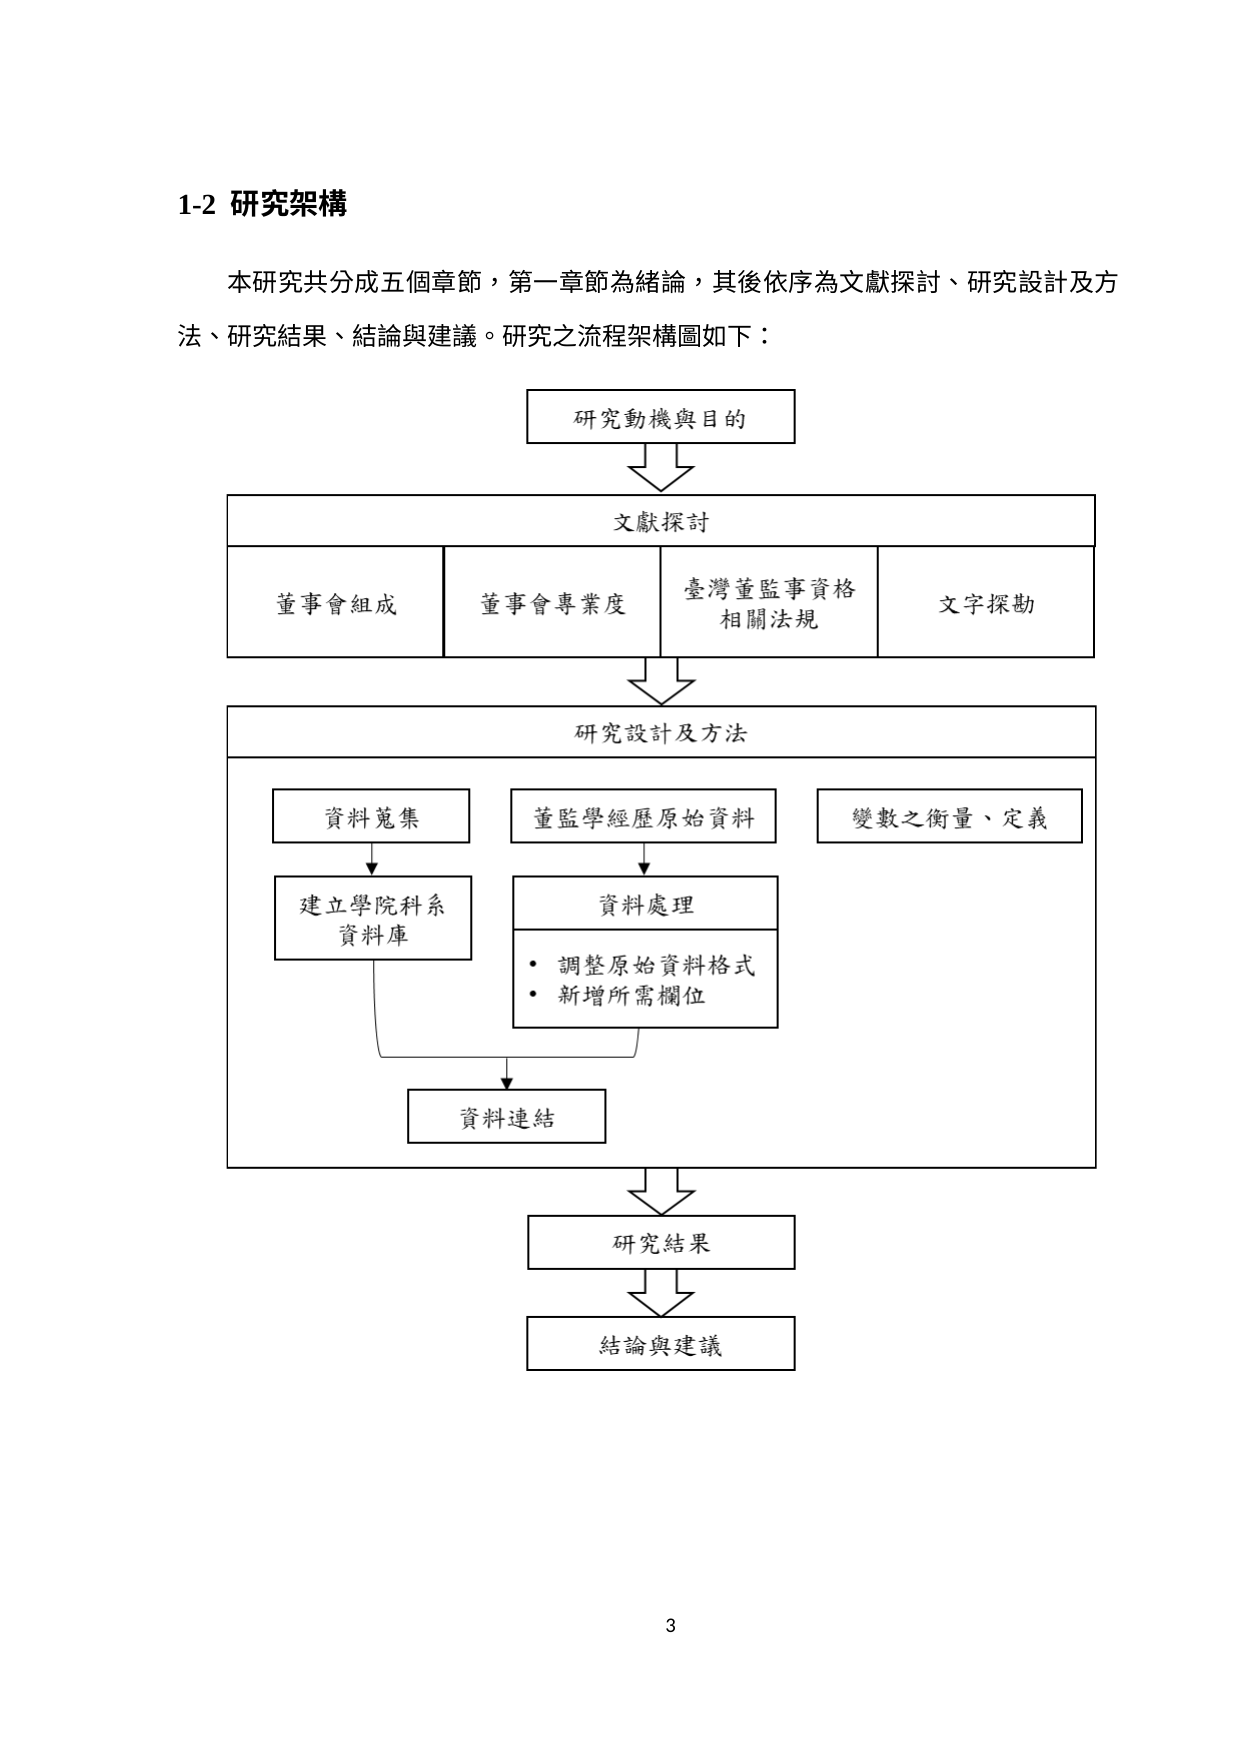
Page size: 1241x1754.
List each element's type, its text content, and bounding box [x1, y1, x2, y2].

picture [226, 389, 1097, 1374]
subtitle 1-2 研究架構 [177, 180, 1122, 222]
text 本研究共分成五個章節，第一章節為緒論，其後依序為文獻探討、研究設計及方法、研究結果、結論與建議。研究之流程架構圖如下： [177, 262, 1122, 353]
